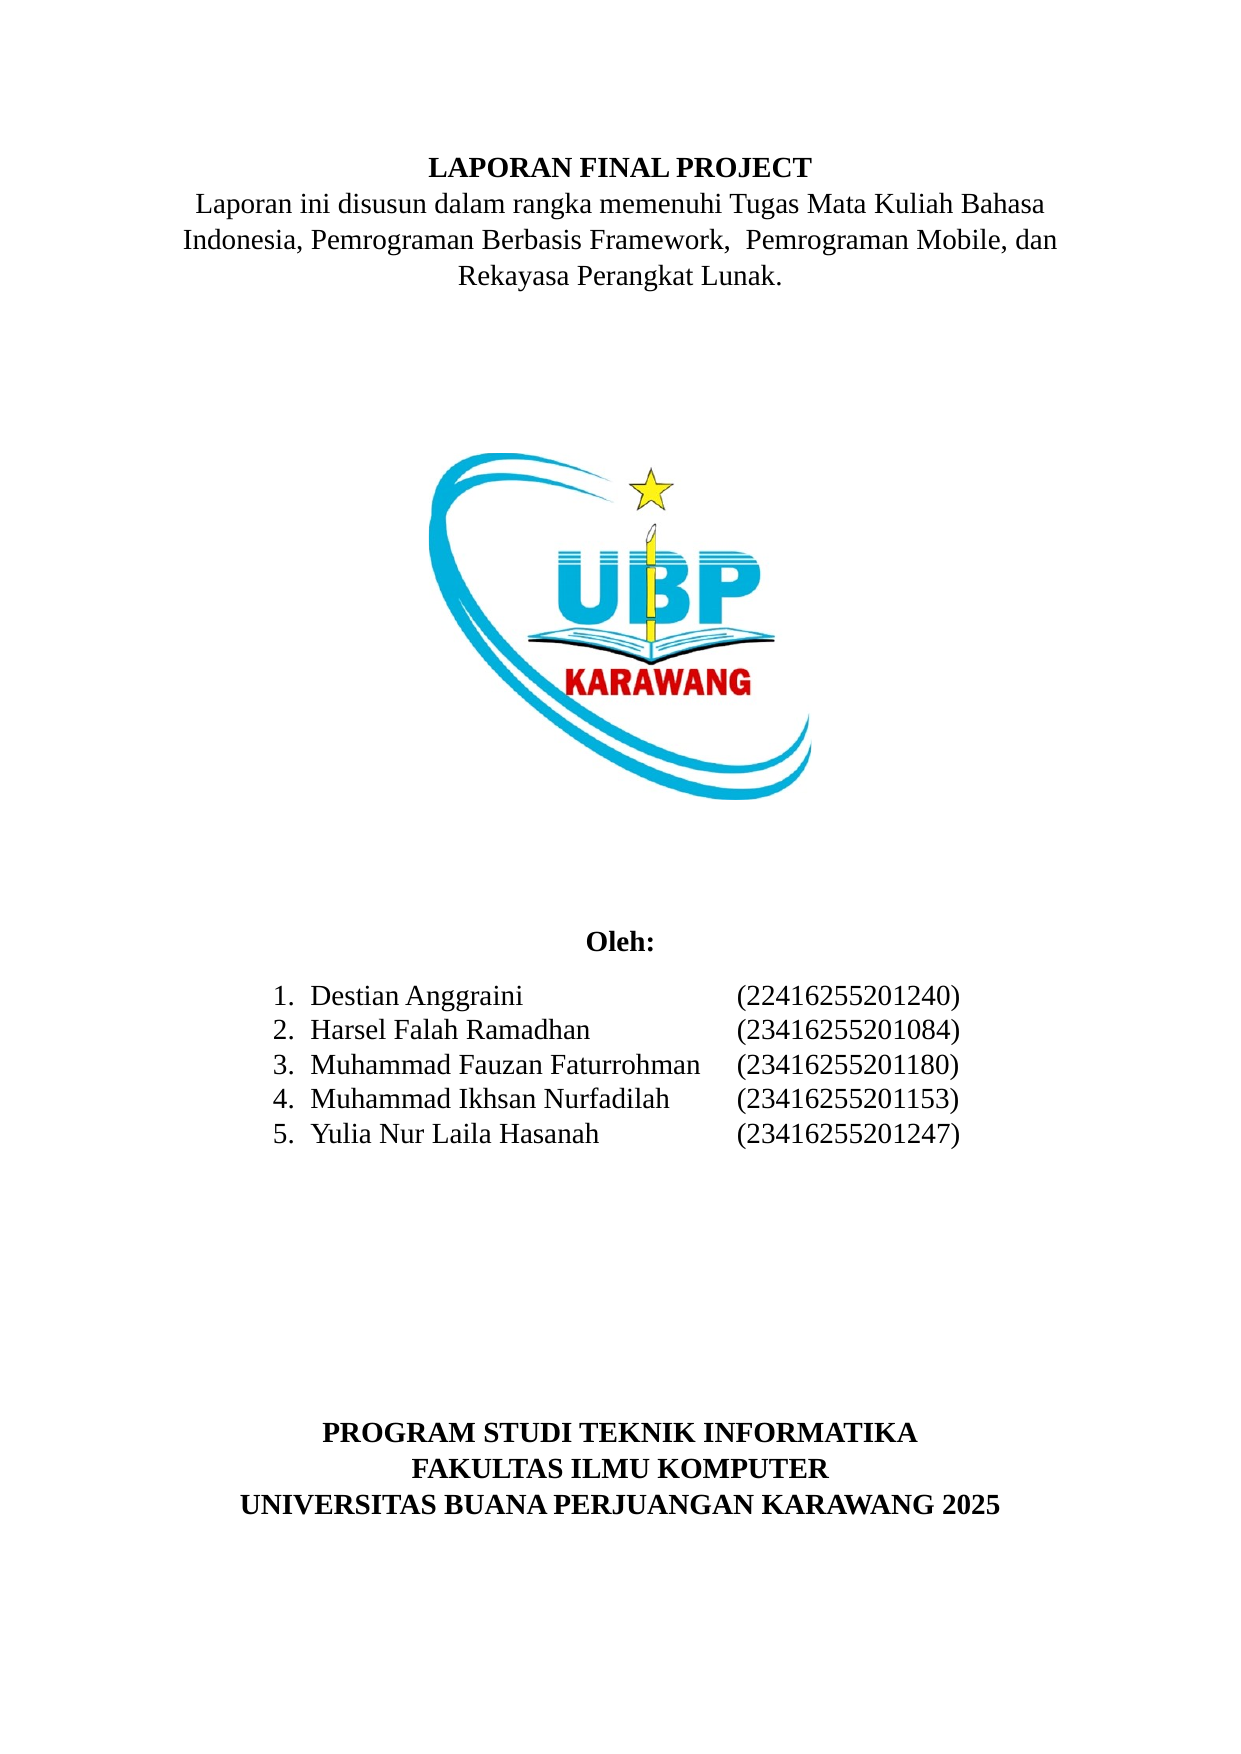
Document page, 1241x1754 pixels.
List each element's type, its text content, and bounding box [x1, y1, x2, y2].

table_cell Harsel Falah Ramadhan [224, 1012, 725, 1046]
table_cell (23416255201084) [726, 1012, 1163, 1046]
table_header Destian Anggraini [224, 978, 725, 1011]
picture [428, 545, 721, 800]
text UNIVERSITAS BUANA PERJUANGAN KARAWANG 2025 [150, 1487, 1090, 1521]
table_cell (23416255201153) [726, 1081, 1163, 1115]
text LAPORAN FINAL PROJECT [150, 150, 1090, 183]
table_cell Muhammad Ikhsan Nurfadilah [224, 1081, 725, 1115]
table_cell Muhammad Fauzan Faturrohman [224, 1047, 725, 1080]
picture [428, 453, 490, 533]
text Laporan ini disusun dalam rangka memenuhi Tugas Mata Kuliah Bahasa Indonesia, Pemrograman Berbasis Framework, Pemrograman Mobile, dan Rekayasa Perangkat Lunak. [150, 186, 1090, 292]
table_cell (23416255201247) [726, 1116, 1163, 1149]
picture [445, 453, 812, 800]
text FAKULTAS ILMU KOMPUTER [150, 1451, 1090, 1484]
table_header (22416255201240) [726, 978, 1163, 1011]
text PROGRAM STUDI TEKNIK INFORMATIKA [150, 1415, 1090, 1448]
table_cell (23416255201180) [726, 1047, 1163, 1080]
text Oleh: [150, 924, 1090, 957]
table_cell Yulia Nur Laila Hasanah [224, 1116, 725, 1149]
